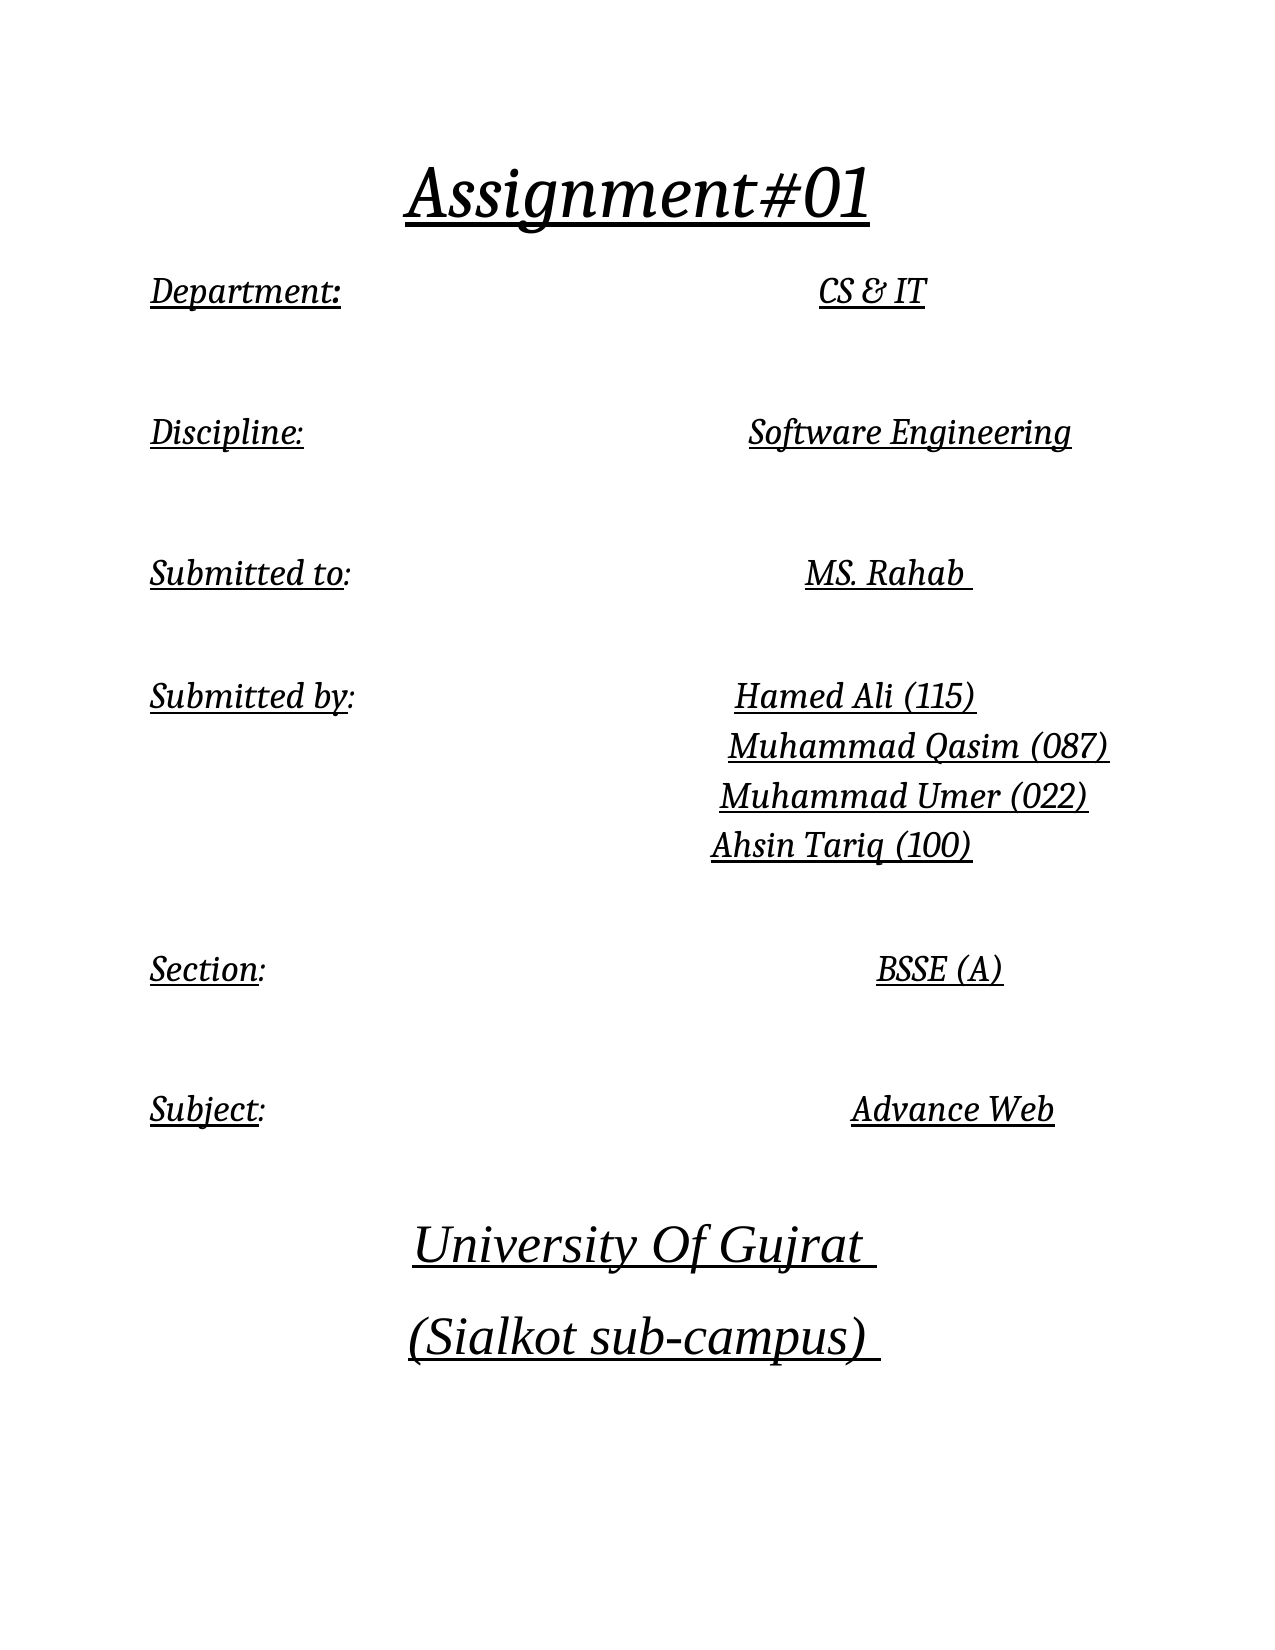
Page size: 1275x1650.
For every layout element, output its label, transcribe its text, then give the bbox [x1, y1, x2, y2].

text Subject: Advance Web [150, 1088, 1125, 1131]
text Department: CS & IT [150, 270, 1125, 313]
text Discipline: Software Engineering [150, 411, 1125, 454]
text (Sialkot sub-campus) [150, 1304, 1125, 1366]
text Submitted by: Hamed Ali (115) Muhammad Qasim (087) Muhammad Umer (022) Ahsin Tariq (100) [150, 675, 1125, 867]
text Assignment#01 [150, 150, 1125, 236]
text Section: BSSE (A) [150, 947, 1125, 990]
text Submitted to: MS. Rahab [150, 552, 1125, 595]
text University Of Gujrat [150, 1212, 1125, 1274]
